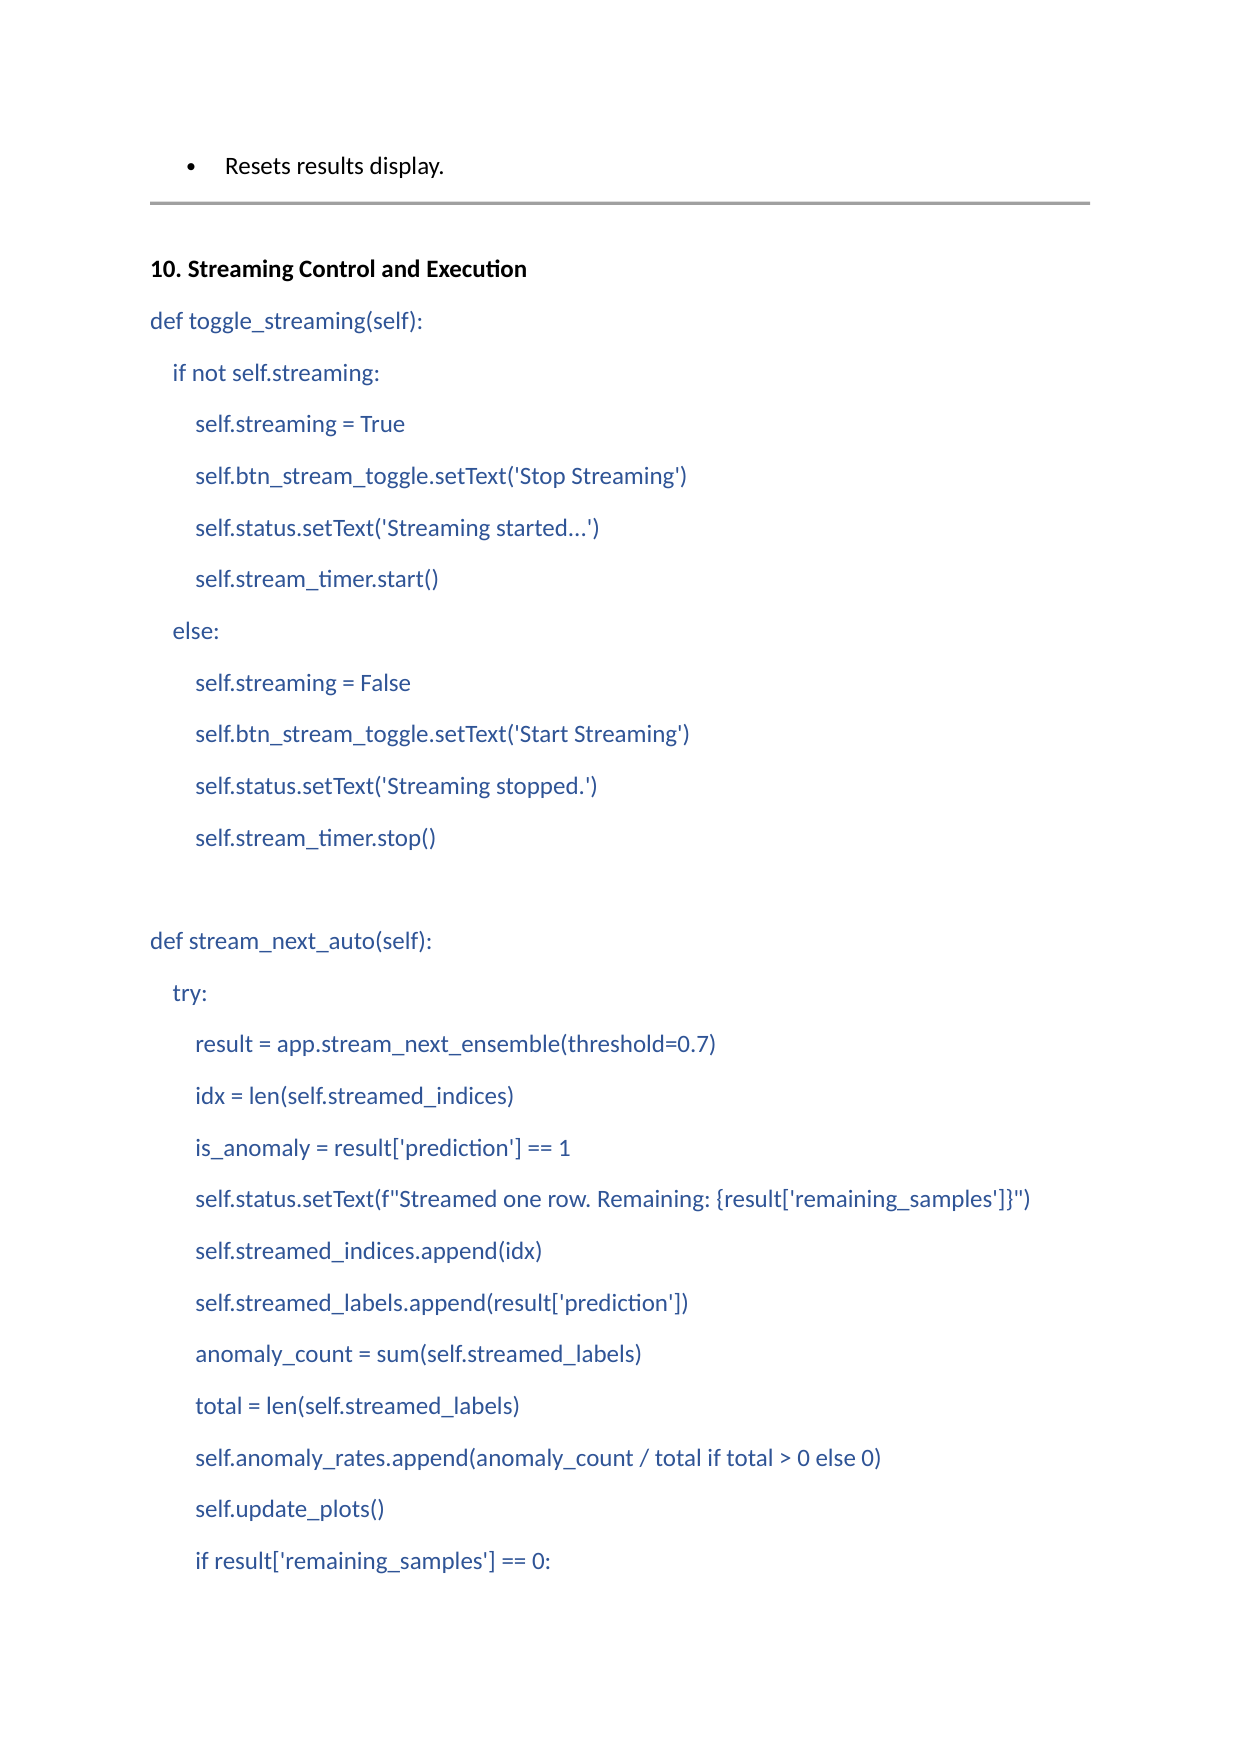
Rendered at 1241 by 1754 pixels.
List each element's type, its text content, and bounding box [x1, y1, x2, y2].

text else: [150, 615, 1090, 646]
text def toggle_streaming(self): [150, 305, 1090, 336]
text self.stream_timer.stop() [150, 822, 1090, 852]
text self.btn_stream_toggle.setText('Start Streaming') [150, 718, 1090, 749]
text total = len(self.streamed_labels) [150, 1390, 1090, 1421]
text anomaly_count = sum(self.streamed_labels) [150, 1338, 1090, 1369]
text self.streaming = True [150, 408, 1090, 439]
text self.streamed_indices.append(idx) [150, 1235, 1090, 1266]
text idx = len(self.streamed_indices) [150, 1080, 1090, 1111]
text self.status.setText('Streaming started...') [150, 512, 1090, 542]
text self.anomaly_rates.append(anomaly_count / total if total > 0 else 0) [150, 1442, 1090, 1472]
text is_anomaly = result['prediction'] == 1 [150, 1132, 1090, 1162]
text result = app.stream_next_ensemble(threshold=0.7) [150, 1028, 1090, 1059]
text if not self.streaming: [150, 357, 1090, 387]
text 10. Streaming Control and Execution [150, 253, 1090, 284]
text if result['remaining_samples'] == 0: [150, 1545, 1090, 1576]
text self.update_plots() [150, 1493, 1090, 1524]
text self.streaming = False [150, 667, 1090, 697]
text self.status.setText(f"Streamed one row. Remaining: {result['remaining_samples']}") [150, 1183, 1090, 1214]
text self.btn_stream_toggle.setText('Stop Streaming') [150, 460, 1090, 491]
list Resets results display. [187, 150, 1090, 181]
text self.status.setText('Streaming stopped.') [150, 770, 1090, 801]
text self.stream_timer.start() [150, 563, 1090, 594]
text def stream_next_auto(self): [150, 925, 1090, 956]
text try: [150, 977, 1090, 1007]
text self.streamed_labels.append(result['prediction']) [150, 1287, 1090, 1317]
